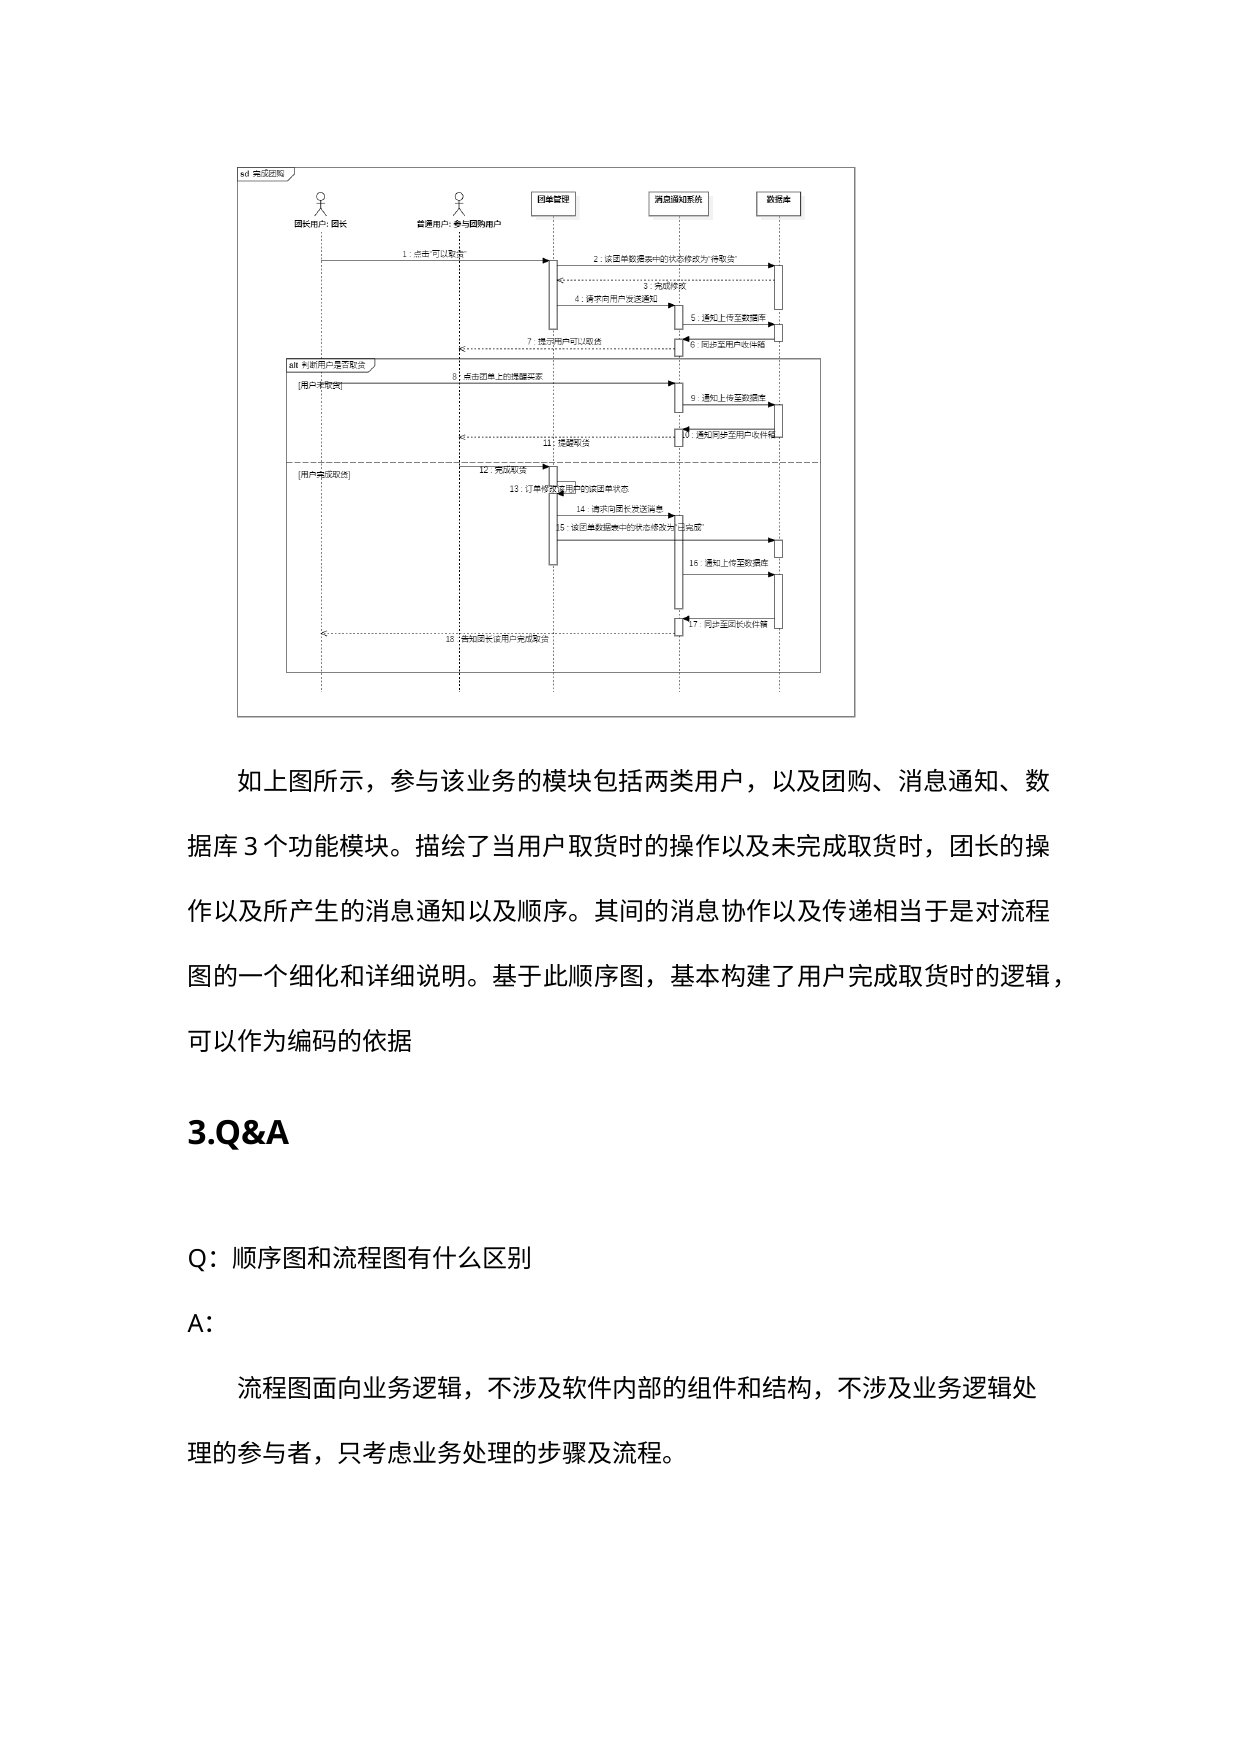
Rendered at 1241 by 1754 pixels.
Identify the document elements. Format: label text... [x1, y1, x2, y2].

picture [231, 162, 879, 741]
text A： [187, 1289, 1053, 1354]
text Q：顺序图和流程图有什么区别 [187, 1224, 1053, 1289]
subtitle 3.Q&A [187, 1099, 1053, 1164]
text 如上图所示，参与该业务的模块包括两类用户，以及团购、消息通知、数据库3个功能模块。描绘了当用户取货时的操作以及未完成取货时，团长的操作以及所产生的消息通知以及顺序。其间的消息协作以及传递相当于是对流程图的一个细化和详细说明。基于此顺序图，基本构建了用户完成取货时的逻辑，可以作为编码的依据 [187, 747, 1053, 1072]
text 流程图面向业务逻辑，不涉及软件内部的组件和结构，不涉及业务逻辑处理的参与者，只考虑业务处理的步骤及流程。 [187, 1354, 1053, 1484]
